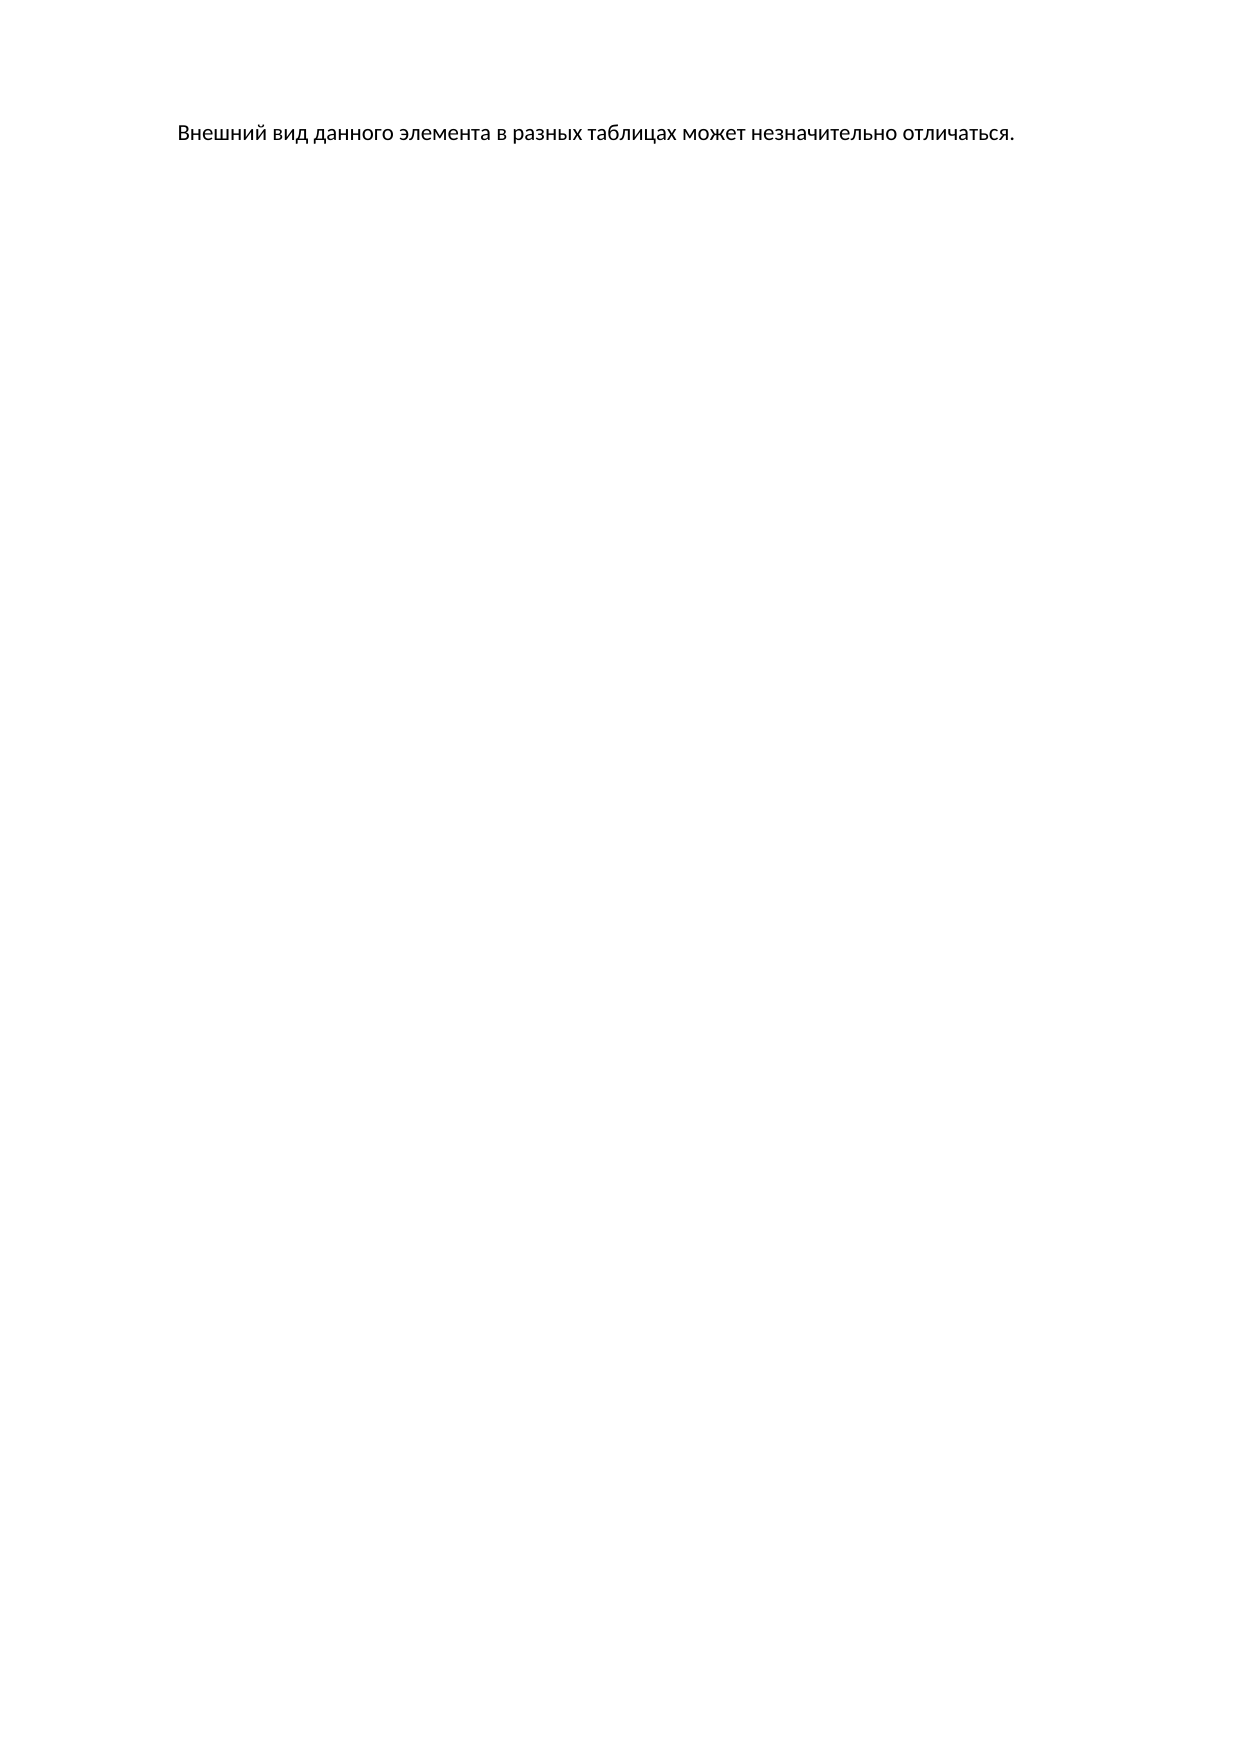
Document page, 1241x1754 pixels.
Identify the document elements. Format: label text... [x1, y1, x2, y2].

text Внешний вид данного элемента в разных таблицах может незначительно отличаться. [177, 118, 1152, 146]
